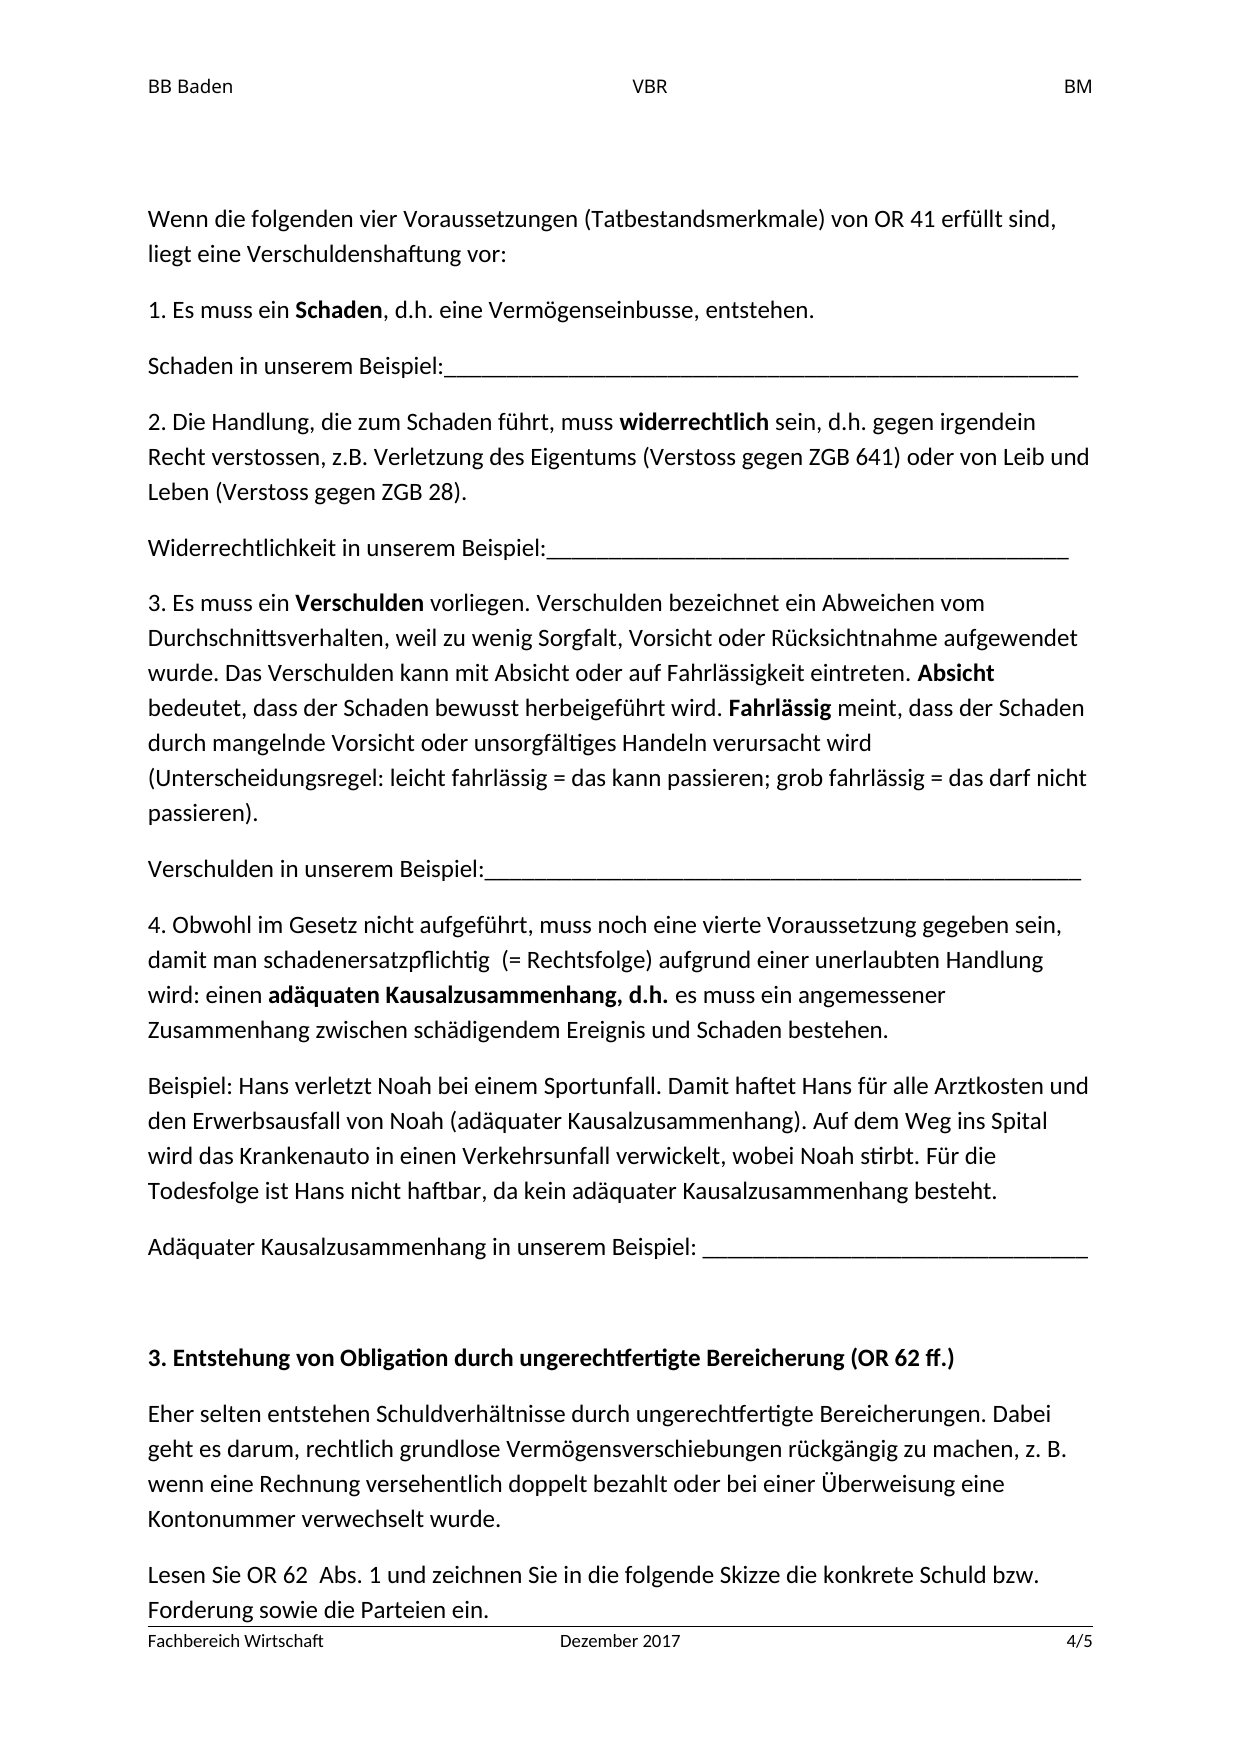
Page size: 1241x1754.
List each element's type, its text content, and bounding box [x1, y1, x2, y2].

text Lesen Sie OR 62 Abs. 1 und zeichnen Sie in die folgende Skizze die konkrete Schuld bzw. Forderung sowie die Parteien ein. [148, 1559, 1093, 1625]
text Eher selten entstehen Schuldverhältnisse durch ungerechtfertigte Bereicherungen. Dabei geht es darum, rechtlich grundlose Vermögensverschiebungen rückgängig zu machen, z. B. wenn eine Rechnung versehentlich doppelt bezahlt oder bei einer Überweisung eine Kontonummer verwechselt wurde. [148, 1398, 1093, 1534]
text 4. Obwohl im Gesetz nicht aufgeführt, muss noch eine vierte Voraussetzung gegeben sein, damit man schadenersatzpflichtig (= Rechtsfolge) aufgrund einer unerlaubten Handlung wird: einen adäquaten Kausalzusammenhang, d.h. es muss ein angemessener Zusammenhang zwischen schädigendem Ereignis und Schaden bestehen. [148, 909, 1093, 1045]
text 3. Es muss ein Verschulden vorliegen. Verschulden bezeichnet ein Abweichen vom Durchschnittsverhalten, weil zu wenig Sorgfalt, Vorsicht oder Rücksichtnahme aufgewendet wurde. Das Verschulden kann mit Absicht oder auf Fahrlässigkeit eintreten. Absicht bedeutet, dass der Schaden bewusst herbeigeführt wird. Fahrlässig meint, dass der Schaden durch mangelnde Vorsicht oder unsorgfältiges Handeln verursacht wird (Unterscheidungsregel: leicht fahrlässig = das kann passieren; grob fahrlässig = das darf nicht passieren). [148, 588, 1093, 828]
text Beispiel: Hans verletzt Noah bei einem Sportunfall. Damit haftet Hans für alle Arztkosten und den Erwerbsausfall von Noah (adäquater Kausalzusammenhang). Auf dem Weg ins Spital wird das Krankenauto in einen Verkehrsunfall verwickelt, wobei Noah stirbt. Für die Todesfolge ist Hans nicht haftbar, da kein adäquater Kausalzusammenhang besteht. [148, 1070, 1093, 1206]
text Widerrechtlichkeit in unserem Beispiel:__________________________________________ [148, 532, 1093, 562]
text Schaden in unserem Beispiel:___________________________________________________ [148, 350, 1093, 381]
text Wenn die folgenden vier Voraussetzungen (Tatbestandsmerkmale) von OR 41 erfüllt sind, liegt eine Verschuldenshaftung vor: [148, 203, 1093, 269]
text Adäquater Kausalzusammenhang in unserem Beispiel: _______________________________ [148, 1231, 1093, 1261]
text 3. Entstehung von Obligation durch ungerechtfertigte Bereicherung (OR 62 ff.) [148, 1343, 1093, 1373]
text 1. Es muss ein Schaden, d.h. eine Vermögenseinbusse, entstehen. [148, 294, 1093, 325]
text 2. Die Handlung, die zum Schaden führt, muss widerrechtlich sein, d.h. gegen irgendein Recht verstossen, z.B. Verletzung des Eigentums (Verstoss gegen ZGB 641) oder von Leib und Leben (Verstoss gegen ZGB 28). [148, 406, 1093, 506]
text Verschulden in unserem Beispiel:________________________________________________ [148, 853, 1093, 884]
